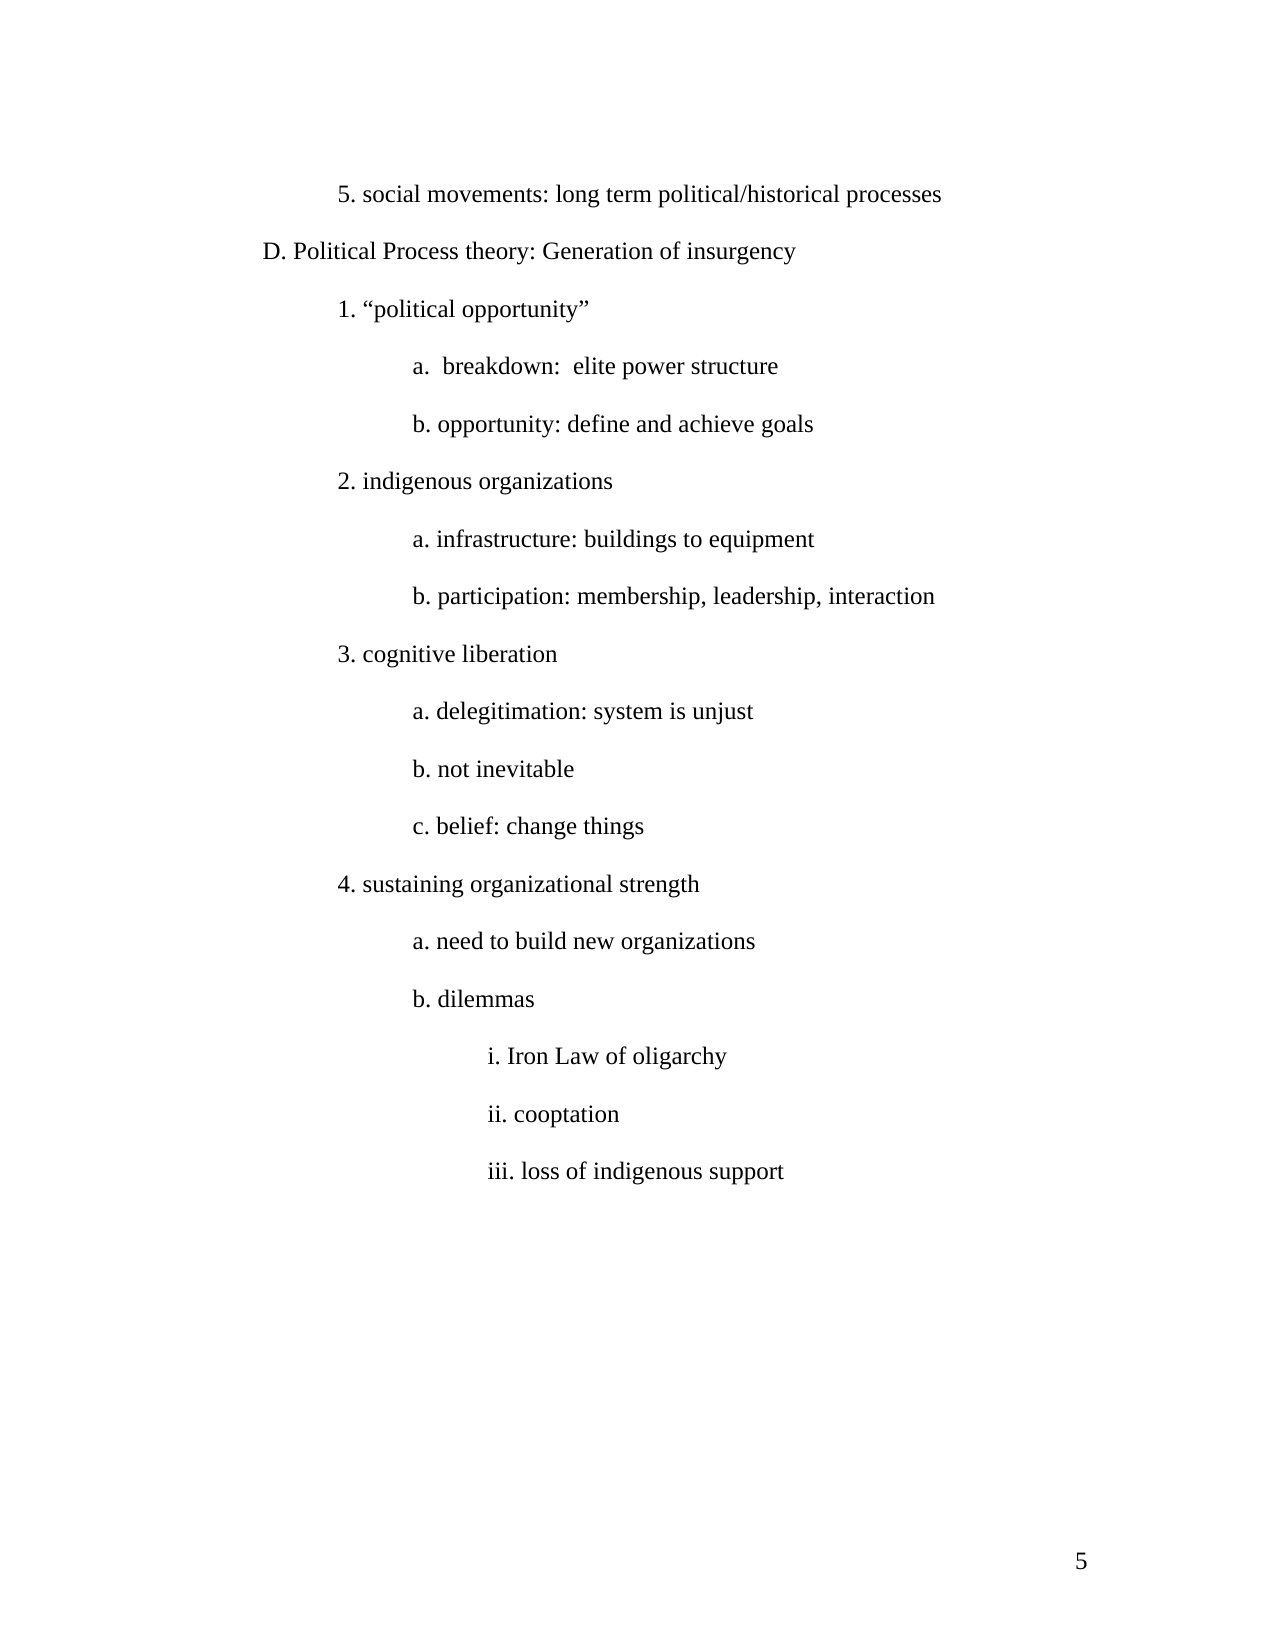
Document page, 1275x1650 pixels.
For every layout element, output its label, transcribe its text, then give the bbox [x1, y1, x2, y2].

text D. Political Process theory: Generation of insurgency [187, 236, 1087, 265]
text b. participation: membership, leadership, interaction [187, 581, 1087, 610]
text 3. cognitive liberation [262, 639, 1087, 667]
text b. not inevitable [337, 754, 1087, 782]
text 1. “political opportunity” [187, 294, 1087, 322]
text a. delegitimation: system is unjust [337, 696, 1087, 725]
text a. breakdown: elite power structure [187, 351, 1087, 380]
text a. infrastructure: buildings to equipment [187, 524, 1087, 552]
text 2. indigenous organizations [187, 466, 1087, 495]
text 5. social movements: long term political/historical processes [187, 179, 1087, 207]
text a. need to build new organizations [337, 926, 1087, 955]
text ii. cooptation [487, 1099, 1087, 1127]
text i. Iron Law of oligarchy [412, 1041, 1087, 1070]
text 4. sustaining organizational strength [262, 869, 1087, 897]
text iii. loss of indigenous support [187, 1156, 1087, 1185]
text b. dilemmas [337, 984, 1087, 1012]
text b. opportunity: define and achieve goals [187, 409, 1087, 437]
text c. belief: change things [337, 811, 1087, 840]
